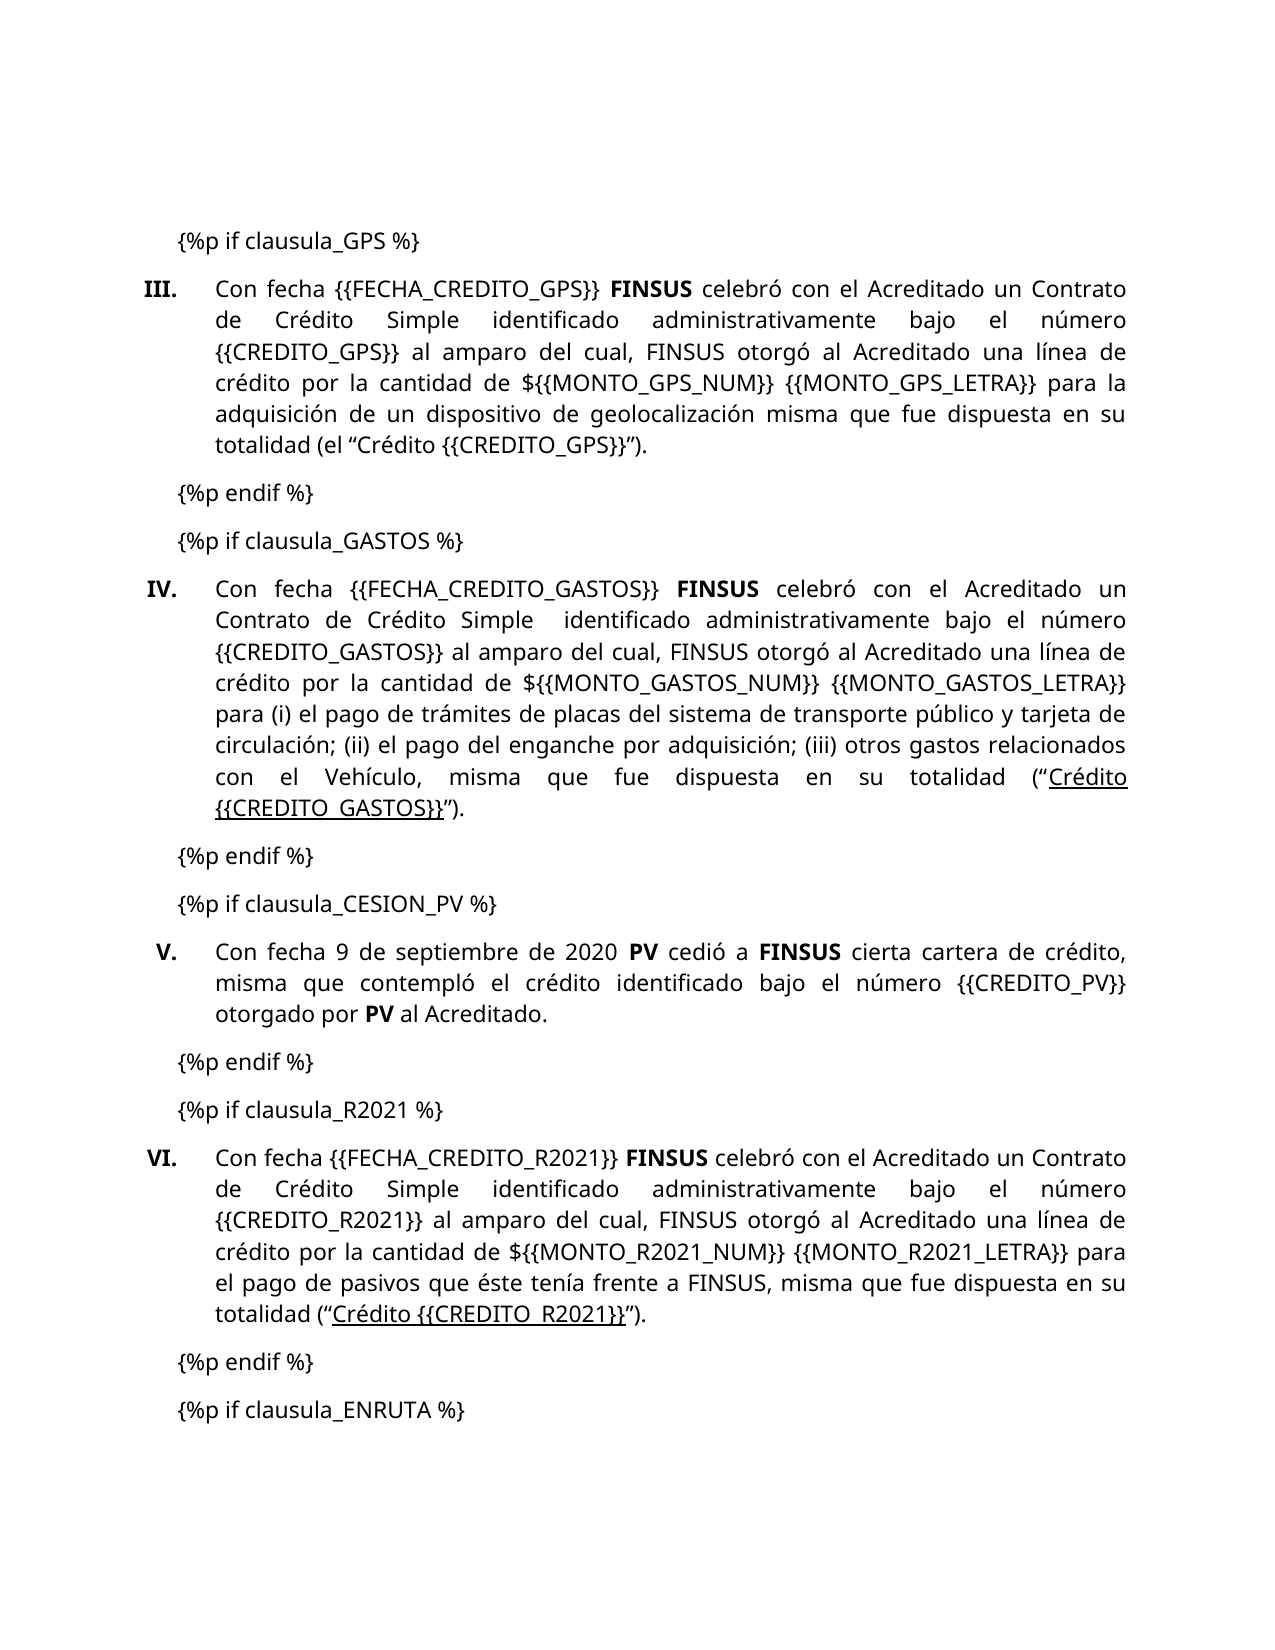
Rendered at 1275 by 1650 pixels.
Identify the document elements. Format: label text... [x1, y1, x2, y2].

list Con fecha {{FECHA_CREDITO_R2021}} FINSUS celebró con el Acreditado un Contrato de Crédito Simple identificado administrativamente bajo el número {{CREDITO_R2021}} al amparo del cual, FINSUS otorgó al Acreditado una línea de crédito por la cantidad de ${{MONTO_R2021_NUM}} {{MONTO_R2021_LETRA}} para el pago de pasivos que éste tenía frente a FINSUS, misma que fue dispuesta en su totalidad (“Crédito {{CREDITO_R2021}}”). [177, 1142, 1127, 1329]
text {%p endif %} [177, 840, 1127, 871]
text {%p endif %} [177, 1046, 1127, 1077]
text {%p if clausula_R2021 %} [177, 1094, 1127, 1125]
text {%p endif %} [177, 477, 1127, 508]
text {%p if clausula_GASTOS %} [177, 525, 1127, 556]
list Con fecha {{FECHA_CREDITO_GPS}} FINSUS celebró con el Acreditado un Contrato de Crédito Simple identificado administrativamente bajo el número {{CREDITO_GPS}} al amparo del cual, FINSUS otorgó al Acreditado una línea de crédito por la cantidad de ${{MONTO_GPS_NUM}} {{MONTO_GPS_LETRA}} para la adquisición de un dispositivo de geolocalización misma que fue dispuesta en su totalidad (el “Crédito {{CREDITO_GPS}}”). [177, 273, 1127, 461]
text {%p if clausula_ENRUTA %} [177, 1394, 1127, 1425]
text {%p endif %} [177, 1346, 1127, 1377]
text {%p if clausula_GPS %} [177, 225, 1127, 256]
list Con fecha {{FECHA_CREDITO_GASTOS}} FINSUS celebró con el Acreditado un Contrato de Crédito Simple identificado administrativamente bajo el número {{CREDITO_GASTOS}} al amparo del cual, FINSUS otorgó al Acreditado una línea de crédito por la cantidad de ${{MONTO_GASTOS_NUM}} {{MONTO_GASTOS_LETRA}} para (i) el pago de trámites de placas del sistema de transporte público y tarjeta de circulación; (ii) el pago del enganche por adquisición; (iii) otros gastos relacionados con el Vehículo, misma que fue dispuesta en su totalidad (“Crédito {{CREDITO_GASTOS}}”). [177, 573, 1127, 823]
text {%p if clausula_CESION_PV %} [177, 888, 1127, 919]
list Con fecha 9 de septiembre de 2020 PV cedió a FINSUS cierta cartera de crédito, misma que contempló el crédito identificado bajo el número {{CREDITO_PV}} otorgado por PV al Acreditado. [177, 936, 1127, 1029]
